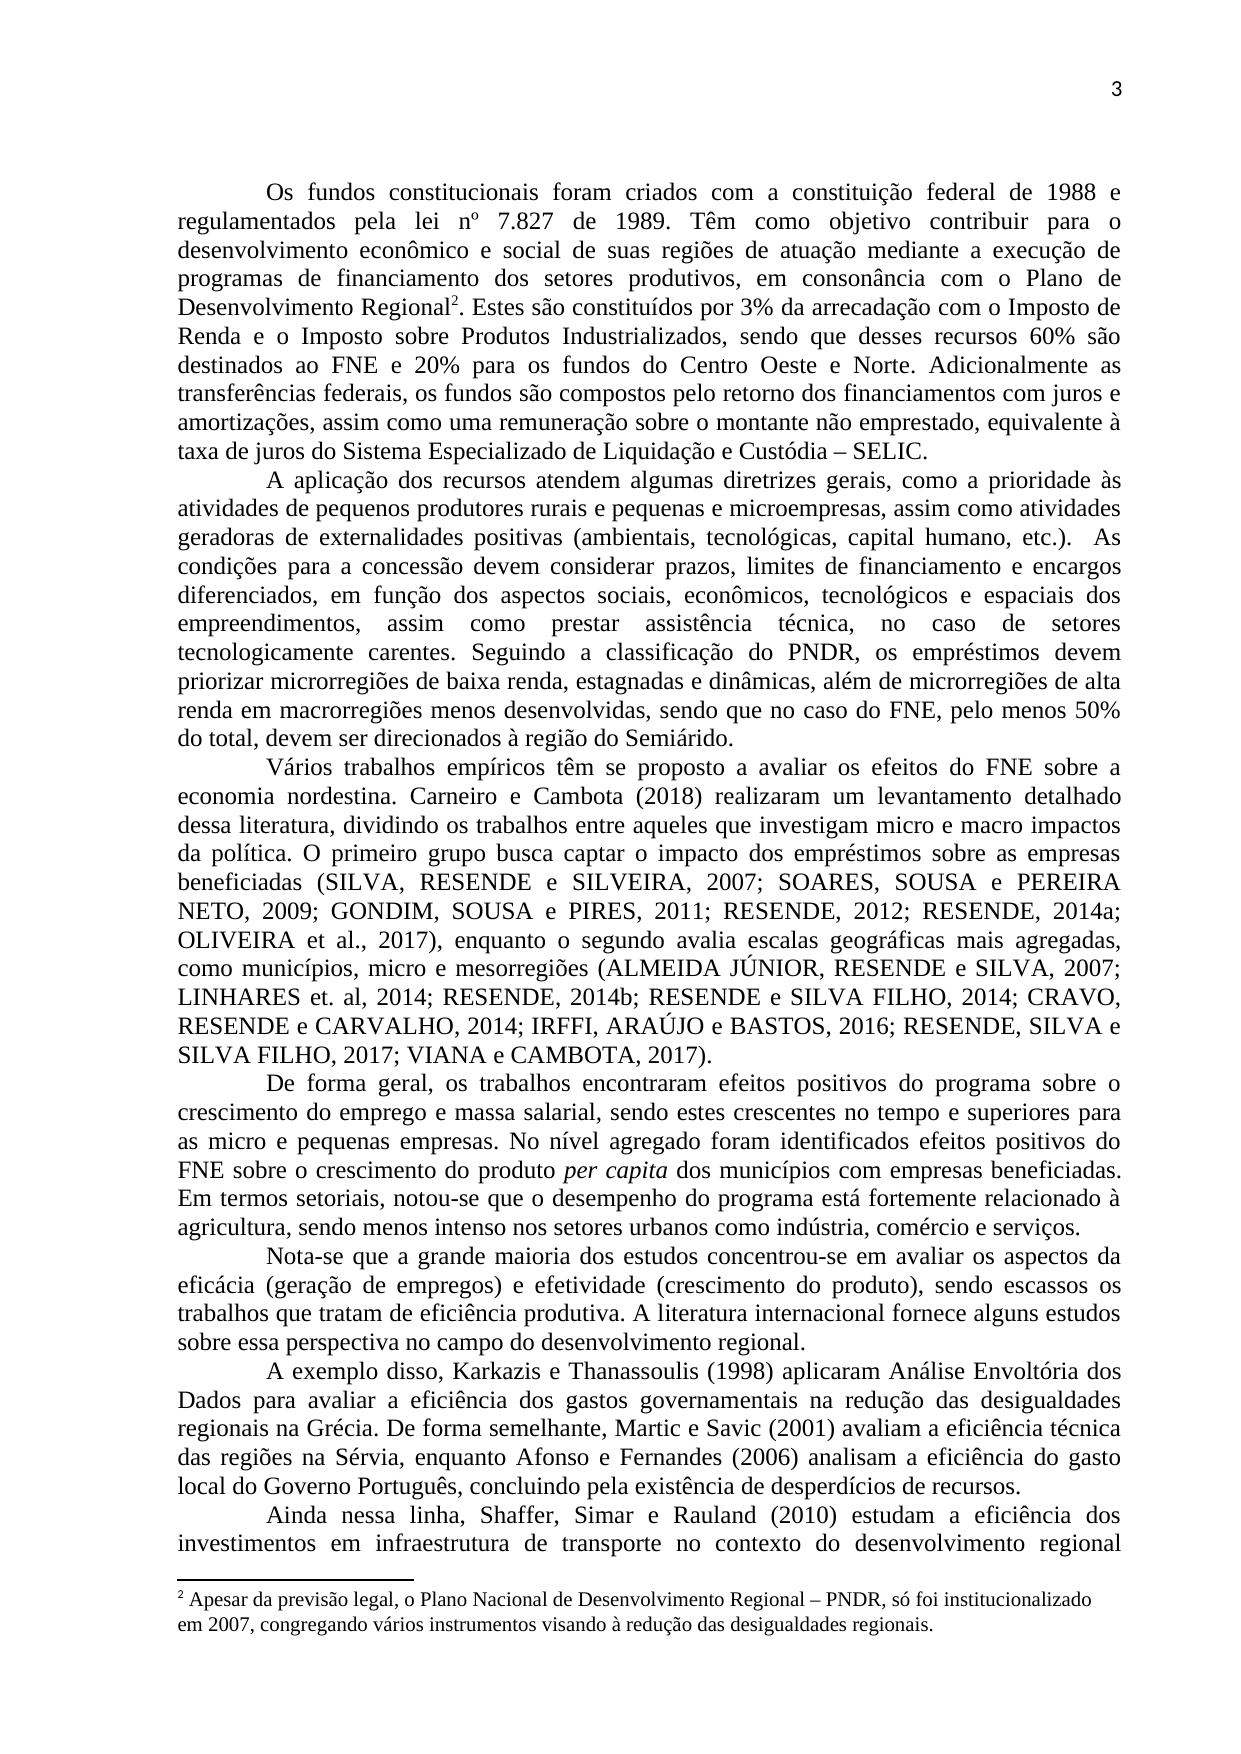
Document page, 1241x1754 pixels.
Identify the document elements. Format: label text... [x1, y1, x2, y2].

text Os fundos constitucionais foram criados com a constituição federal de 1988 e regulamentados pela lei nº 7.827 de 1989. Têm como objetivo contribuir para o desenvolvimento econômico e social de suas regiões de atuação mediante a execução de programas de financiamento dos setores produtivos, em consonância com o Plano de Desenvolvimento Regional. Estes são constituídos por 3% da arrecadação com o Imposto de Renda e o Imposto sobre Produtos Industrializados, sendo que desses recursos 60% são destinados ao FNE e 20% para os fundos do Centro Oeste e Norte. Adicionalmente as transferências federais, os fundos são compostos pelo retorno dos financiamentos com juros e amortizações, assim como uma remuneração sobre o montante não emprestado, equivalente à taxa de juros do Sistema Especializado de Liquidação e Custódia – SELIC. [177, 177, 1122, 465]
text A aplicação dos recursos atendem algumas diretrizes gerais, como a prioridade às atividades de pequenos produtores rurais e pequenas e microempresas, assim como atividades geradoras de externalidades positivas (ambientais, tecnológicas, capital humano, etc.). As condições para a concessão devem considerar prazos, limites de financiamento e encargos diferenciados, em função dos aspectos sociais, econômicos, tecnológicos e espaciais dos empreendimentos, assim como prestar assistência técnica, no caso de setores tecnologicamente carentes. Seguindo a classificação do PNDR, os empréstimos devem priorizar microrregiões de baixa renda, estagnadas e dinâmicas, além de microrregiões de alta renda em macrorregiões menos desenvolvidas, sendo que no caso do FNE, pelo menos 50% do total, devem ser direcionados à região do Semiárido. [177, 465, 1122, 580]
text De forma geral, os trabalhos encontraram efeitos positivos do programa sobre o crescimento do emprego e massa salarial, sendo estes crescentes no tempo e superiores para as micro e pequenas empresas. No nível agregado foram identificados efeitos positivos do FNE sobre o crescimento do produto per capita dos municípios com empresas beneficiadas. Em termos setoriais, notou-se que o desempenho do programa está fortemente relacionado à agricultura, sendo menos intenso nos setores urbanos como indústria, comércio e serviços. [177, 1068, 1122, 1241]
text A exemplo disso, Karkazis e Thanassoulis (1998) aplicaram Análise Envoltória dos Dados para avaliar a eficiência dos gastos governamentais na redução das desigualdades regionais na Grécia. De forma semelhante, Martic e Savic (2001) avaliam a eficiência técnica das regiões na Sérvia, enquanto Afonso e Fernandes (2006) analisam a eficiência do gasto local do Governo Português, concluindo pela existência de desperdícios de recursos. [177, 1356, 1122, 1500]
text Vários trabalhos empíricos têm se proposto a avaliar os efeitos do FNE sobre a economia nordestina. Carneiro e Cambota (2018) realizaram um levantamento detalhado dessa literatura, dividindo os trabalhos entre aqueles que investigam micro e macro impactos da política. O primeiro grupo busca captar o impacto dos empréstimos sobre as empresas beneficiadas (SILVA, RESENDE e SILVEIRA, 2007; SOARES, SOUSA e PEREIRA NETO, 2009; GONDIM, SOUSA e PIRES, 2011; RESENDE, 2012; RESENDE, 2014a; OLIVEIRA et al., 2017), enquanto o segundo avalia escalas geográficas mais agregadas, como municípios, micro e mesorregiões (ALMEIDA JÚNIOR, RESENDE e SILVA, 2007; LINHARES et. al, 2014; RESENDE, 2014b; RESENDE e SILVA FILHO, 2014; CRAVO, RESENDE e CARVALHO, 2014; IRFFI, ARAÚJO e BASTOS, 2016; RESENDE, SILVA e SILVA FILHO, 2017; VIANA e CAMBOTA, 2017). [177, 752, 1122, 1068]
text Nota-se que a grande maioria dos estudos concentrou-se em avaliar os aspectos da eficácia (geração de empregos) e efetividade (crescimento do produto), sendo escassos os trabalhos que tratam de eficiência produtiva. A literatura internacional fornece alguns estudos sobre essa perspectiva no campo do desenvolvimento regional. [177, 1241, 1122, 1356]
text A aplicação dos recursos atendem algumas diretrizes gerais, como a prioridade às atividades de pequenos produtores rurais e pequenas e microempresas, assim como atividades geradoras de externalidades positivas (ambientais, tecnológicas, capital humano, etc.). As condições para a concessão devem considerar prazos, limites de financiamento e encargos diferenciados, em função dos aspectos sociais, econômicos, tecnológicos e espaciais dos empreendimentos, assim como prestar assistência técnica, no caso de setores tecnologicamente carentes. Seguindo a classificação do PNDR, os empréstimos devem priorizar microrregiões de baixa renda, estagnadas e dinâmicas, além de microrregiões de alta renda em macrorregiões menos desenvolvidas, sendo que no caso do FNE, pelo menos 50% do total, devem ser direcionados à região do Semiárido. [177, 637, 1122, 752]
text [177, 1500, 1122, 1557]
